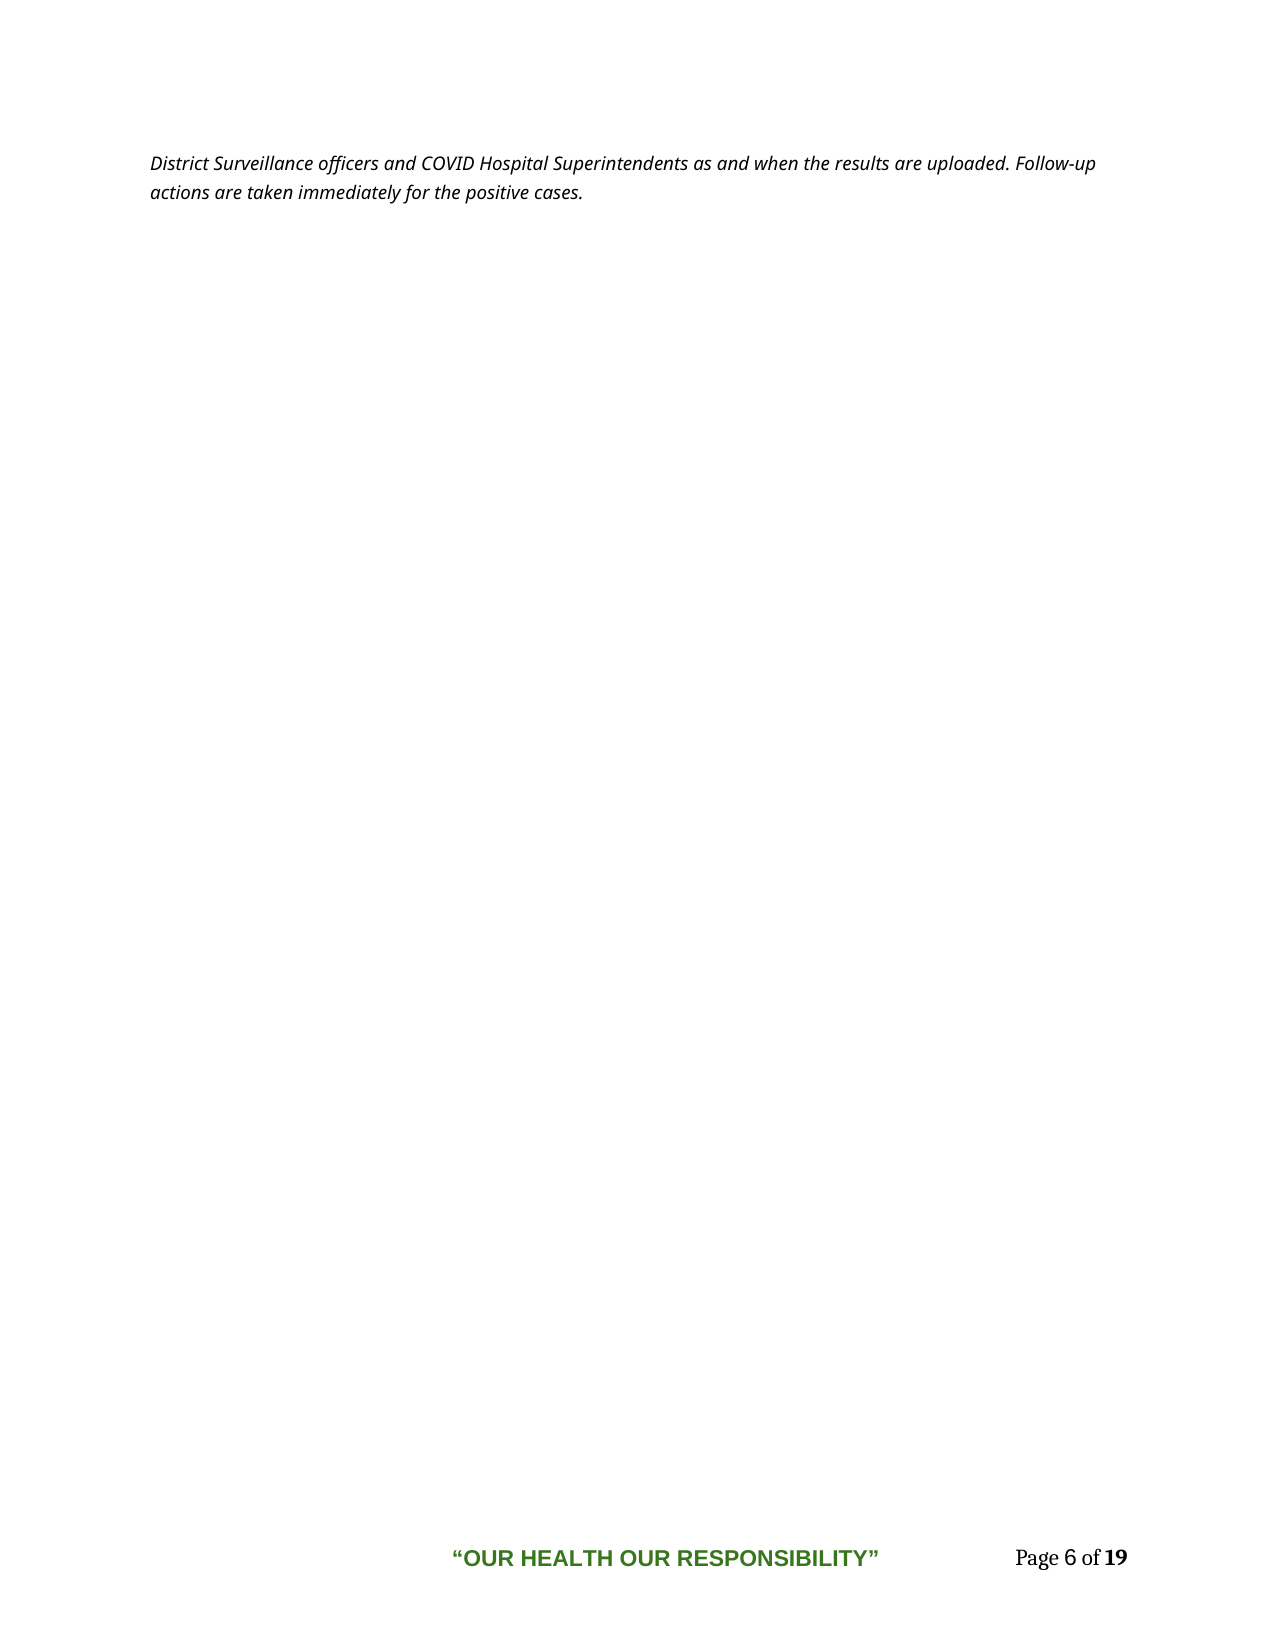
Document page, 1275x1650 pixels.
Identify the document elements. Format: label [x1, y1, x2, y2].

text [150, 150, 1099, 205]
